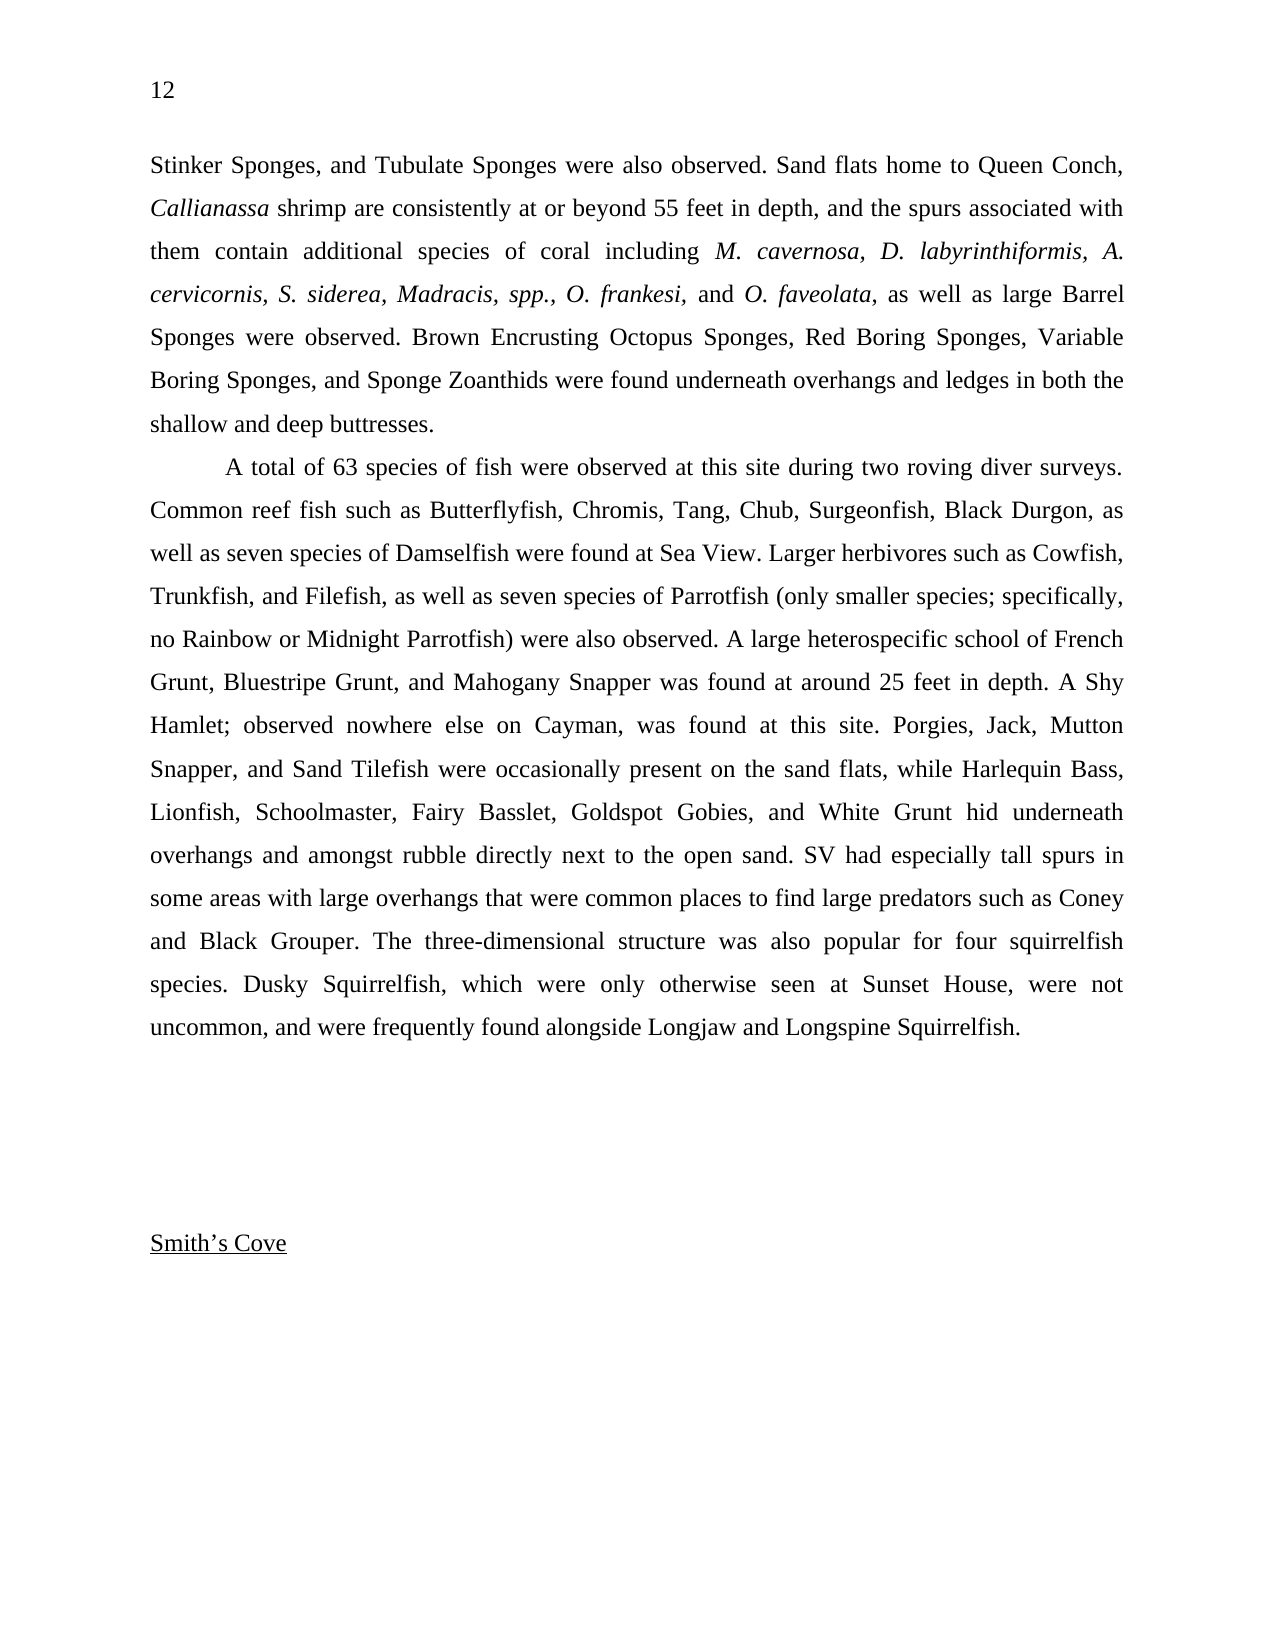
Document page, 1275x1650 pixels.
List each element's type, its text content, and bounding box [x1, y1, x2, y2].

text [150, 150, 1125, 437]
text A total of 63 species of fish were observed at this site during two roving diver surveys. Common reef fish such as Butterflyfish, Chromis, Tang, Chub, Surgeonfish, Black Durgon, as well as seven species of Damselfish were found at Sea View. Larger herbivores such as Cowfish, Trunkfish, and Filefish, as well as seven species of Parrotfish (only smaller species; specifically, no Rainbow or Midnight Parrotfish) were also observed. A large heterospecific school of French Grunt, Bluestripe Grunt, and Mahogany Snapper was found at around 25 feet in depth. A Shy Hamlet; observed nowhere else on Cayman, was found at this site. Porgies, Jack, Mutton Snapper, and Sand Tilefish were occasionally present on the sand flats, while Harlequin Bass, Lionfish, Schoolmaster, Fairy Basslet, Goldspot Gobies, and White Grunt hid underneath overhangs and amongst rubble directly next to the open sand. SV had especially tall spurs in some areas with large overhangs that were common places to find large predators such as Coney and Black Grouper. The three-dimensional structure was also popular for four squirrelfish species. Dusky Squirrelfish, which were only otherwise seen at Sunset House, were not uncommon, and were frequently found alongside Longjaw and Longspine Squirrelfish. [150, 452, 1125, 1041]
text Smith’s Cove [150, 1228, 1125, 1257]
